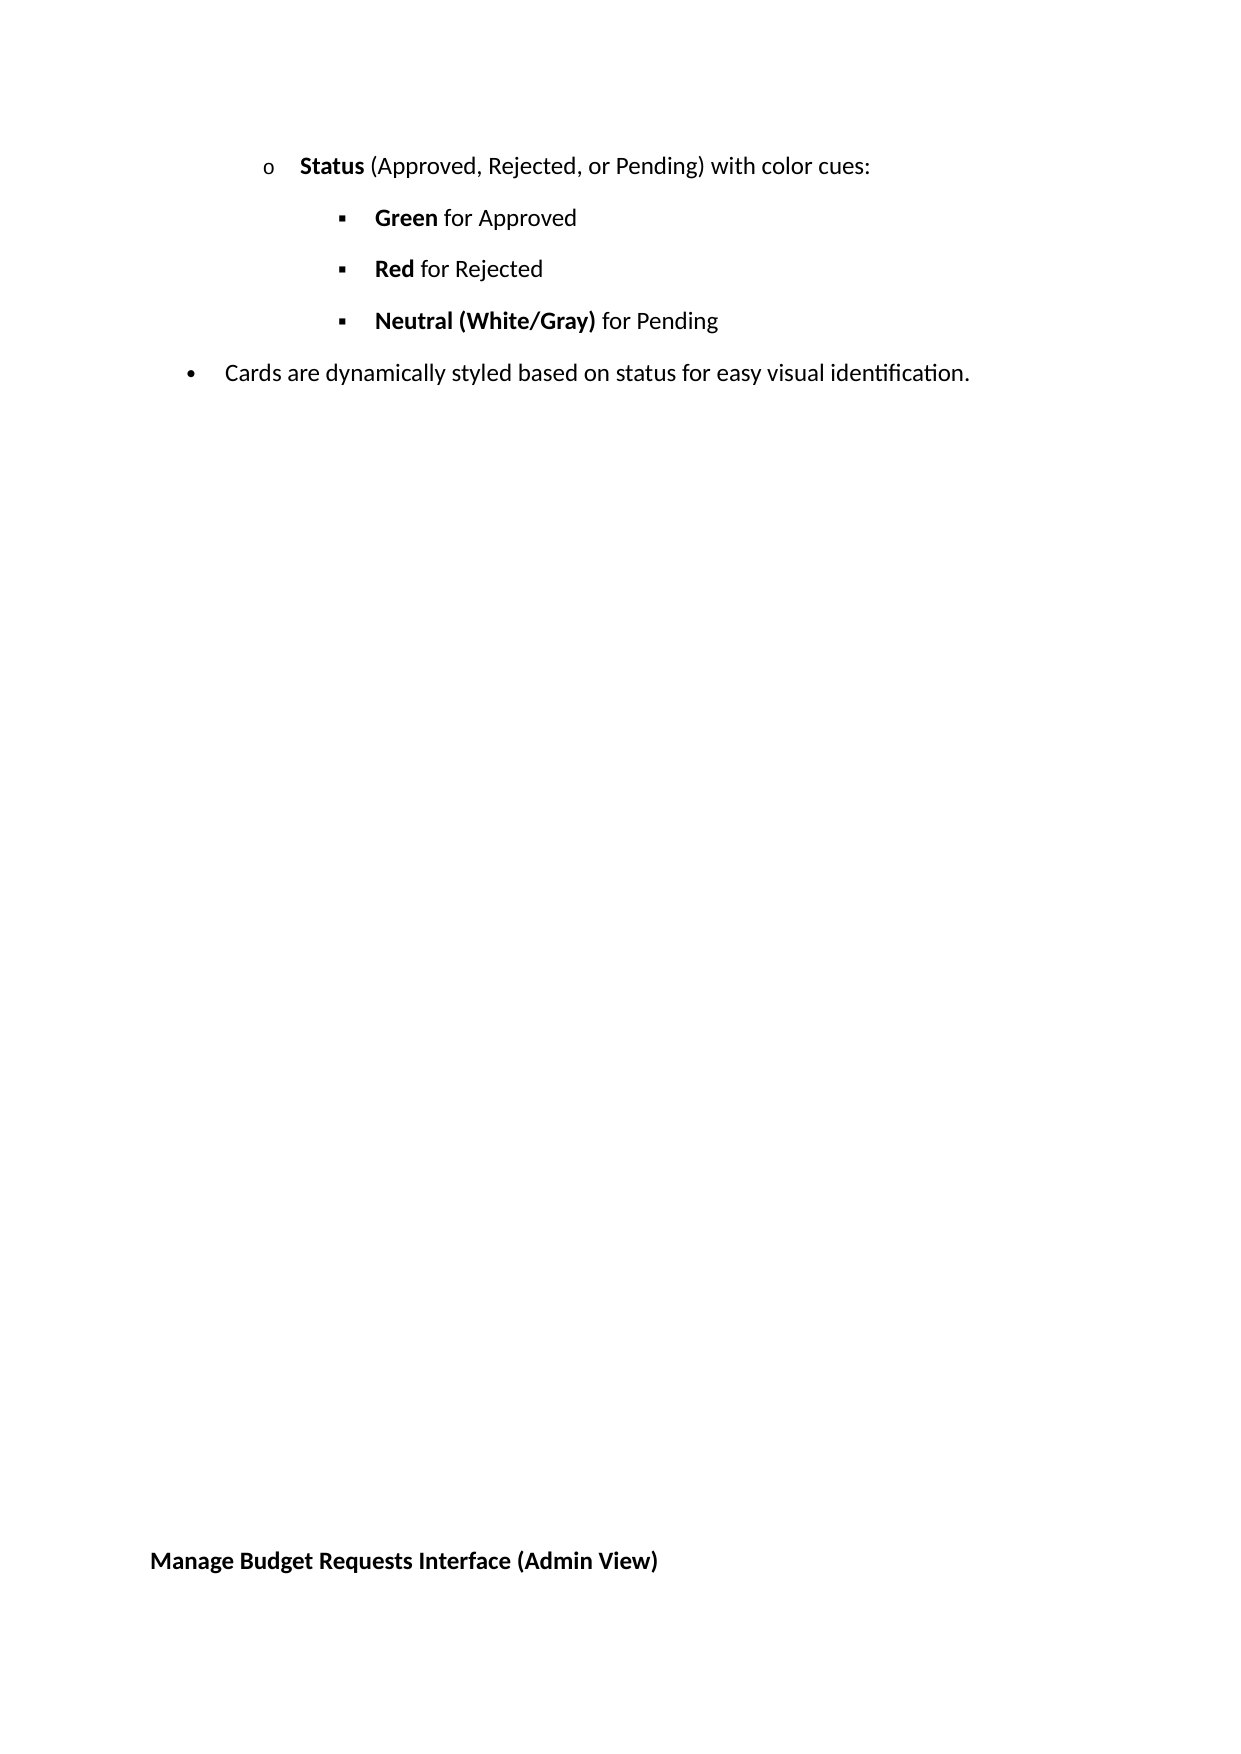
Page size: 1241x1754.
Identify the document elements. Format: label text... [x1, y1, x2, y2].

list Cards are dynamically styled based on status for easy visual identification. [187, 357, 1090, 387]
text Manage Budget Requests Interface (Admin View) [150, 1545, 1090, 1576]
list Red for Rejected [337, 253, 1090, 284]
list Green for Approved [337, 202, 1090, 232]
list Neutral (White/Gray) for Pending [337, 305, 1090, 336]
list Status (Approved, Rejected, or Pending) with color cues: [262, 150, 1090, 181]
